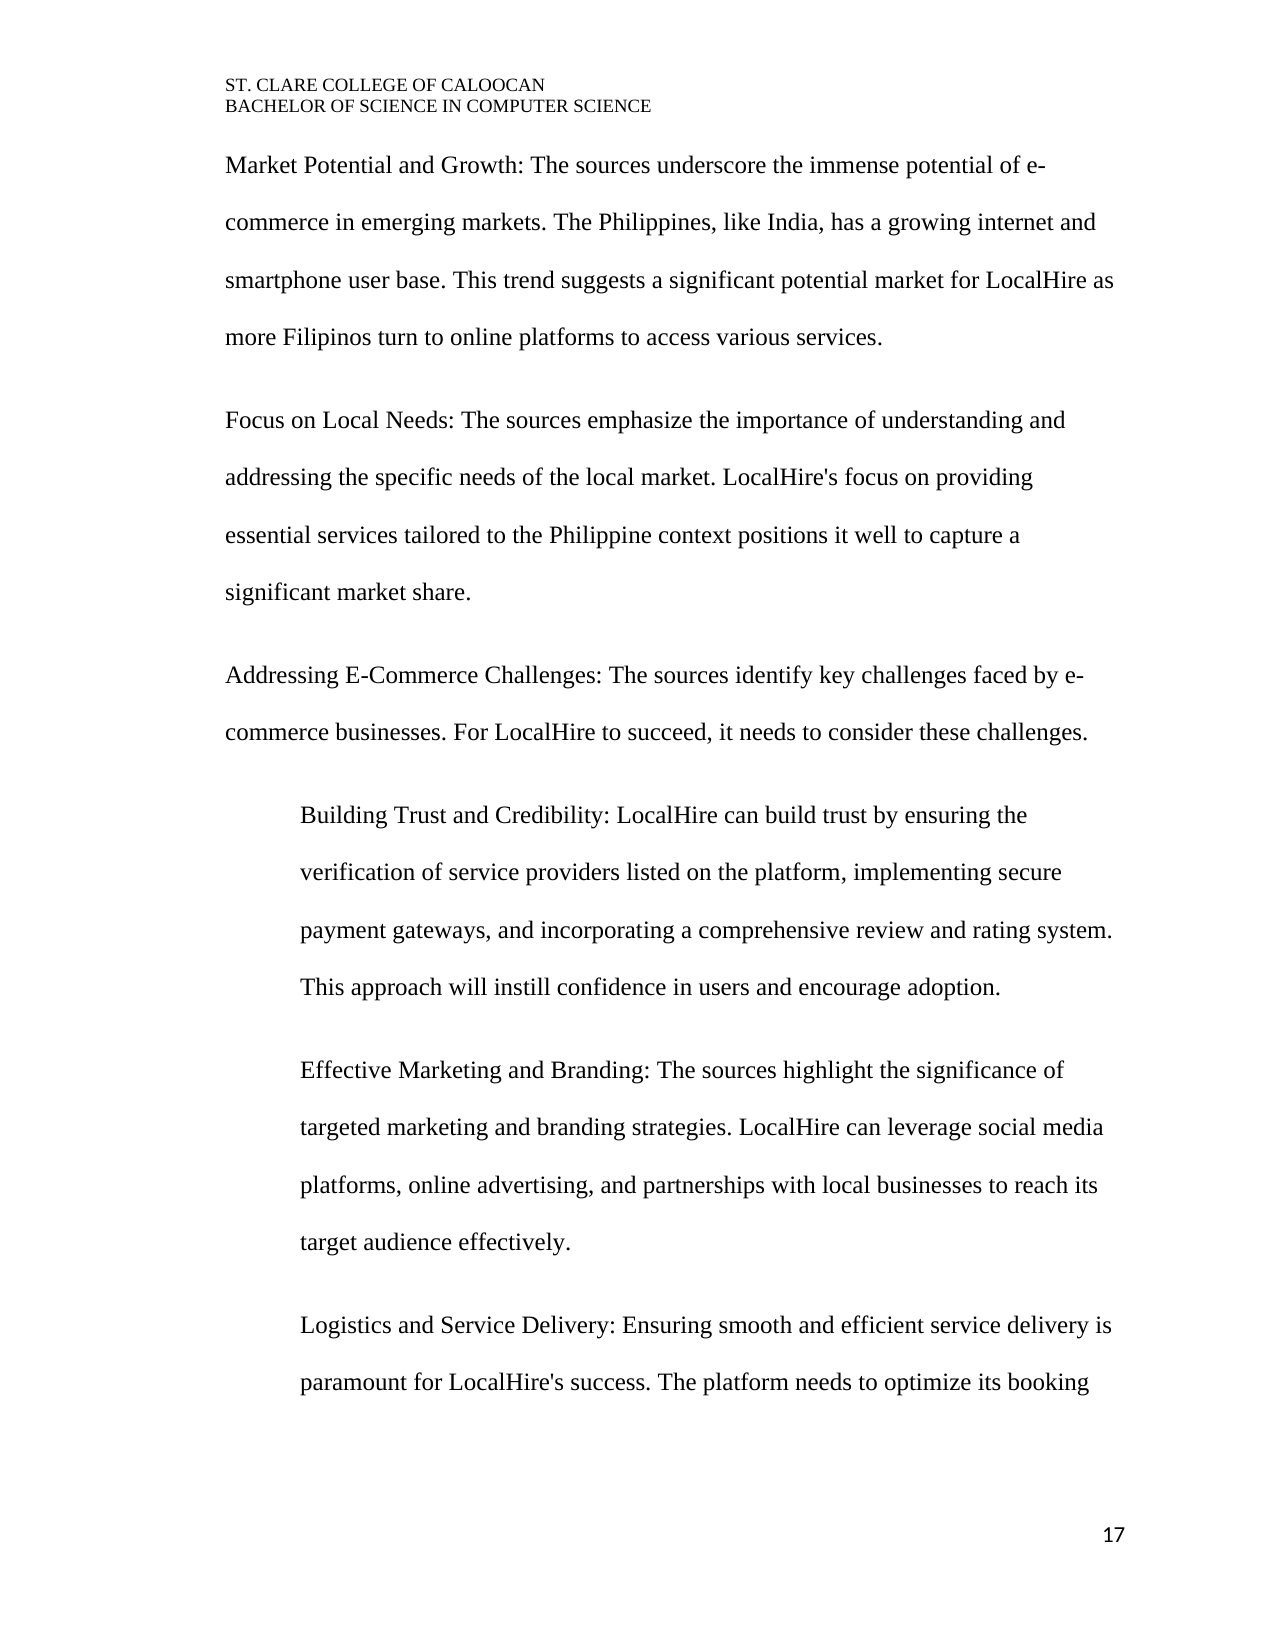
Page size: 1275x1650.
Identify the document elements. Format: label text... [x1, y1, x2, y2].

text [300, 1310, 1125, 1396]
text Focus on Local Needs: The sources emphasize the importance of understanding and addressing the specific needs of the local market. LocalHire's focus on providing essential services tailored to the Philippine context positions it well to capture a significant market share. [225, 405, 1125, 606]
text Building Trust and Credibility: LocalHire can build trust by ensuring the verification of service providers listed on the platform, implementing secure payment gateways, and incorporating a comprehensive review and rating system. This approach will instill confidence in users and encourage adoption. [300, 800, 1125, 1001]
text Market Potential and Growth: The sources underscore the immense potential of e-commerce in emerging markets. The Philippines, like India, has a growing internet and smartphone user base. This trend suggests a significant potential market for LocalHire as more Filipinos turn to online platforms to access various services. [225, 150, 1125, 351]
text Addressing E-Commerce Challenges: The sources identify key challenges faced by e-commerce businesses. For LocalHire to succeed, it needs to consider these challenges. [225, 660, 1125, 746]
text Effective Marketing and Branding: The sources highlight the significance of targeted marketing and branding strategies. LocalHire can leverage social media platforms, online advertising, and partnerships with local businesses to reach its target audience effectively. [300, 1055, 1125, 1256]
